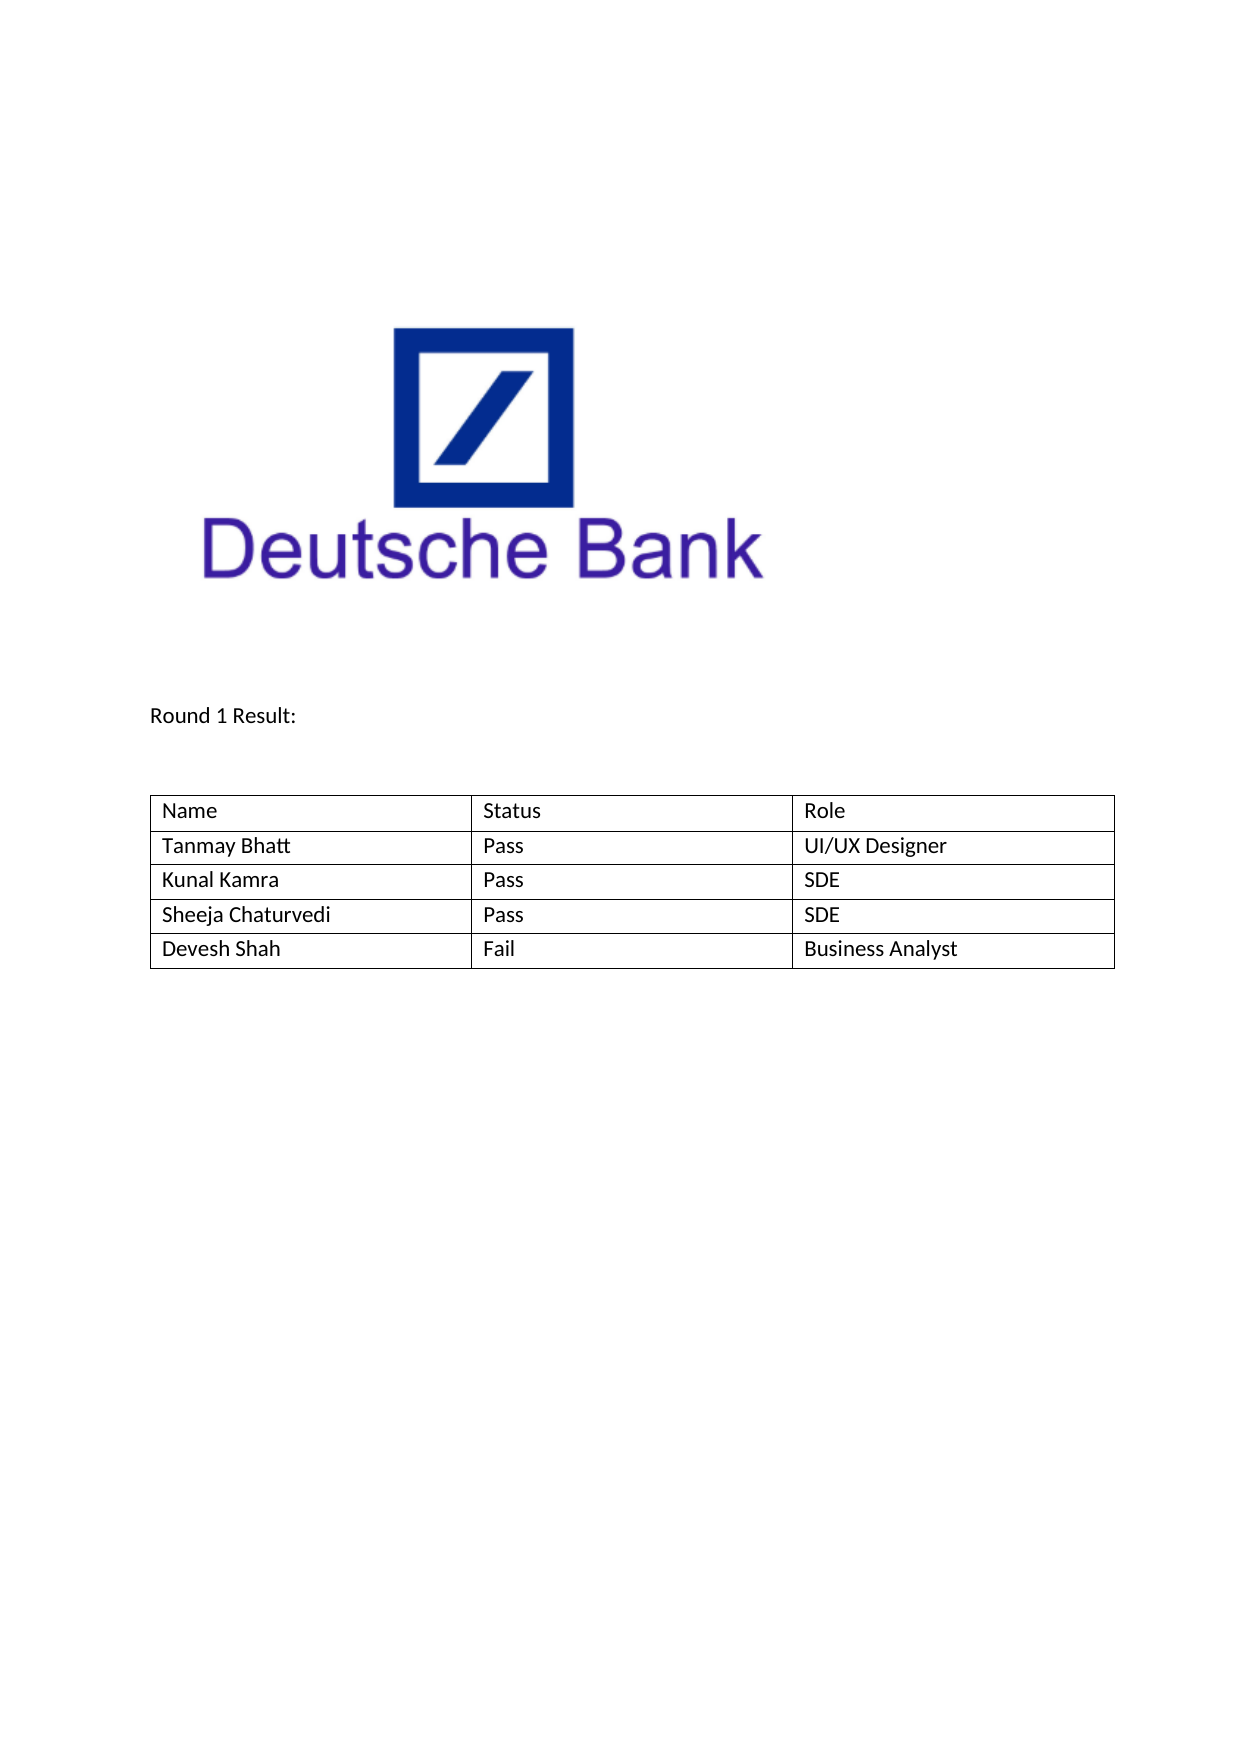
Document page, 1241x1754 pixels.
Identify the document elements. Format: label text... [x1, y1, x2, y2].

text Round 1 Result: [150, 702, 1090, 729]
table_cell Pass [472, 900, 792, 933]
table_cell SDE [793, 865, 1114, 899]
table_cell UI/UX Designer [793, 832, 1114, 864]
table_cell Devesh Shah [151, 934, 471, 968]
table_header Name [151, 796, 471, 831]
table_cell Sheeja Chaturvedi [151, 900, 471, 933]
table_header Status [472, 796, 792, 831]
table_cell Fail [472, 934, 792, 968]
table_cell Pass [472, 832, 792, 864]
table_header Role [793, 796, 1114, 831]
table_cell SDE [793, 900, 1114, 933]
table_cell Pass [472, 865, 792, 899]
table_cell Tanmay Bhatt [151, 832, 471, 864]
table_cell Business Analyst [793, 934, 1114, 968]
table_cell Kunal Kamra [151, 865, 471, 899]
picture [150, 150, 829, 636]
